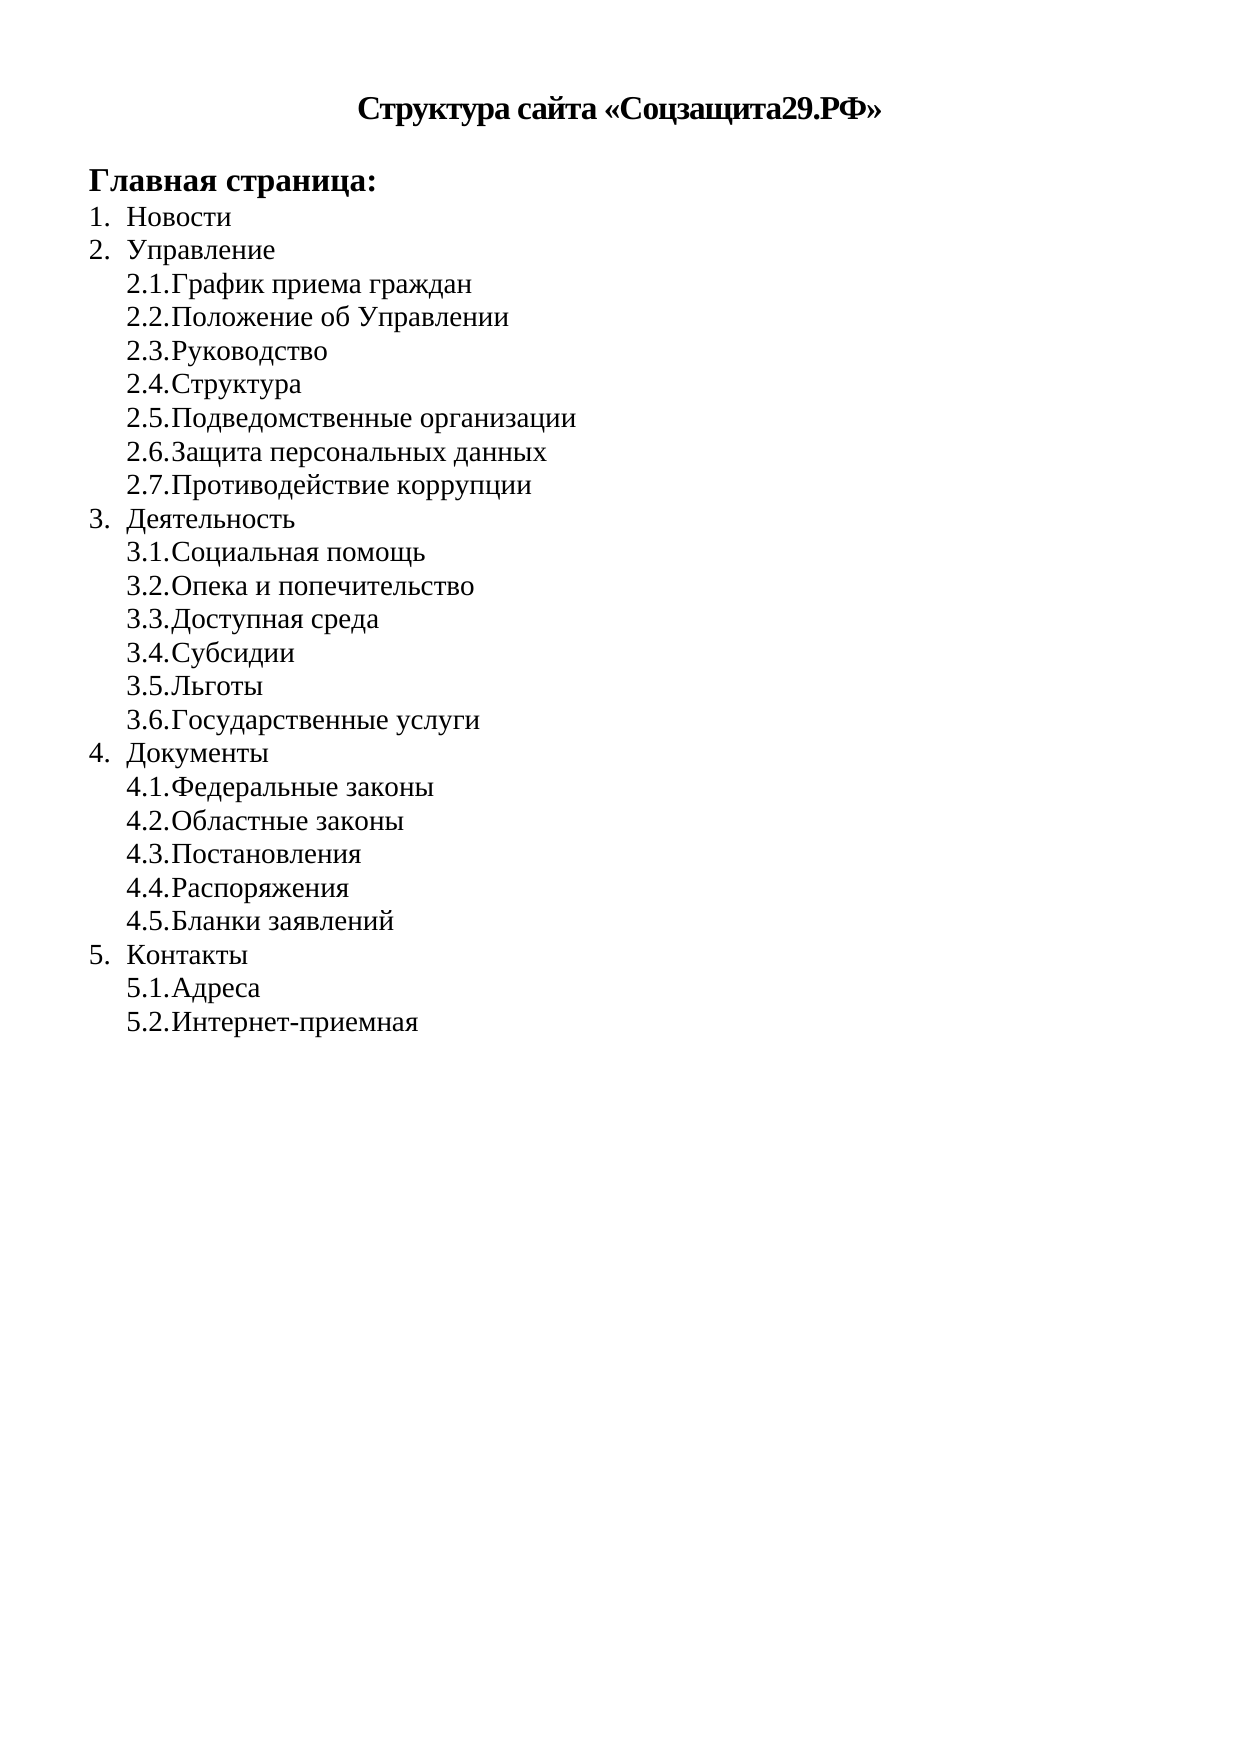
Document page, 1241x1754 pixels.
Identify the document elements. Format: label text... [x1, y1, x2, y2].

list Федеральные законы [126, 769, 1152, 803]
list Деятельность [89, 501, 1152, 534]
list Новости [89, 199, 1152, 232]
list Управление [89, 232, 1152, 266]
list Областные законы [126, 803, 1152, 836]
list Структура [126, 367, 1152, 400]
list Контакты [89, 937, 1152, 970]
list Субсидии [126, 635, 1152, 668]
list Подведомственные организации [126, 400, 1152, 434]
list Бланки заявлений [126, 903, 1152, 937]
list Доступная среда [126, 601, 1152, 635]
title Структура сайта «Соцзащита29.РФ» [89, 89, 1152, 127]
list Руководство [126, 333, 1152, 367]
list График приема граждан [126, 266, 1152, 299]
list Адреса [126, 970, 1152, 1004]
list Противодействие коррупции [126, 467, 1152, 501]
list Защита персональных данных [126, 434, 1152, 467]
list Документы [89, 736, 1152, 769]
list Опека и попечительство [126, 568, 1152, 601]
list Положение об Управлении [126, 299, 1152, 333]
list Постановления [126, 836, 1152, 870]
text Главная страница: [89, 161, 1152, 199]
list Государственные услуги [126, 702, 1152, 736]
list Социальная помощь [126, 534, 1152, 568]
list Интернет-приемная [126, 1004, 1152, 1037]
list Распоряжения [126, 870, 1152, 903]
list Льготы [126, 668, 1152, 702]
